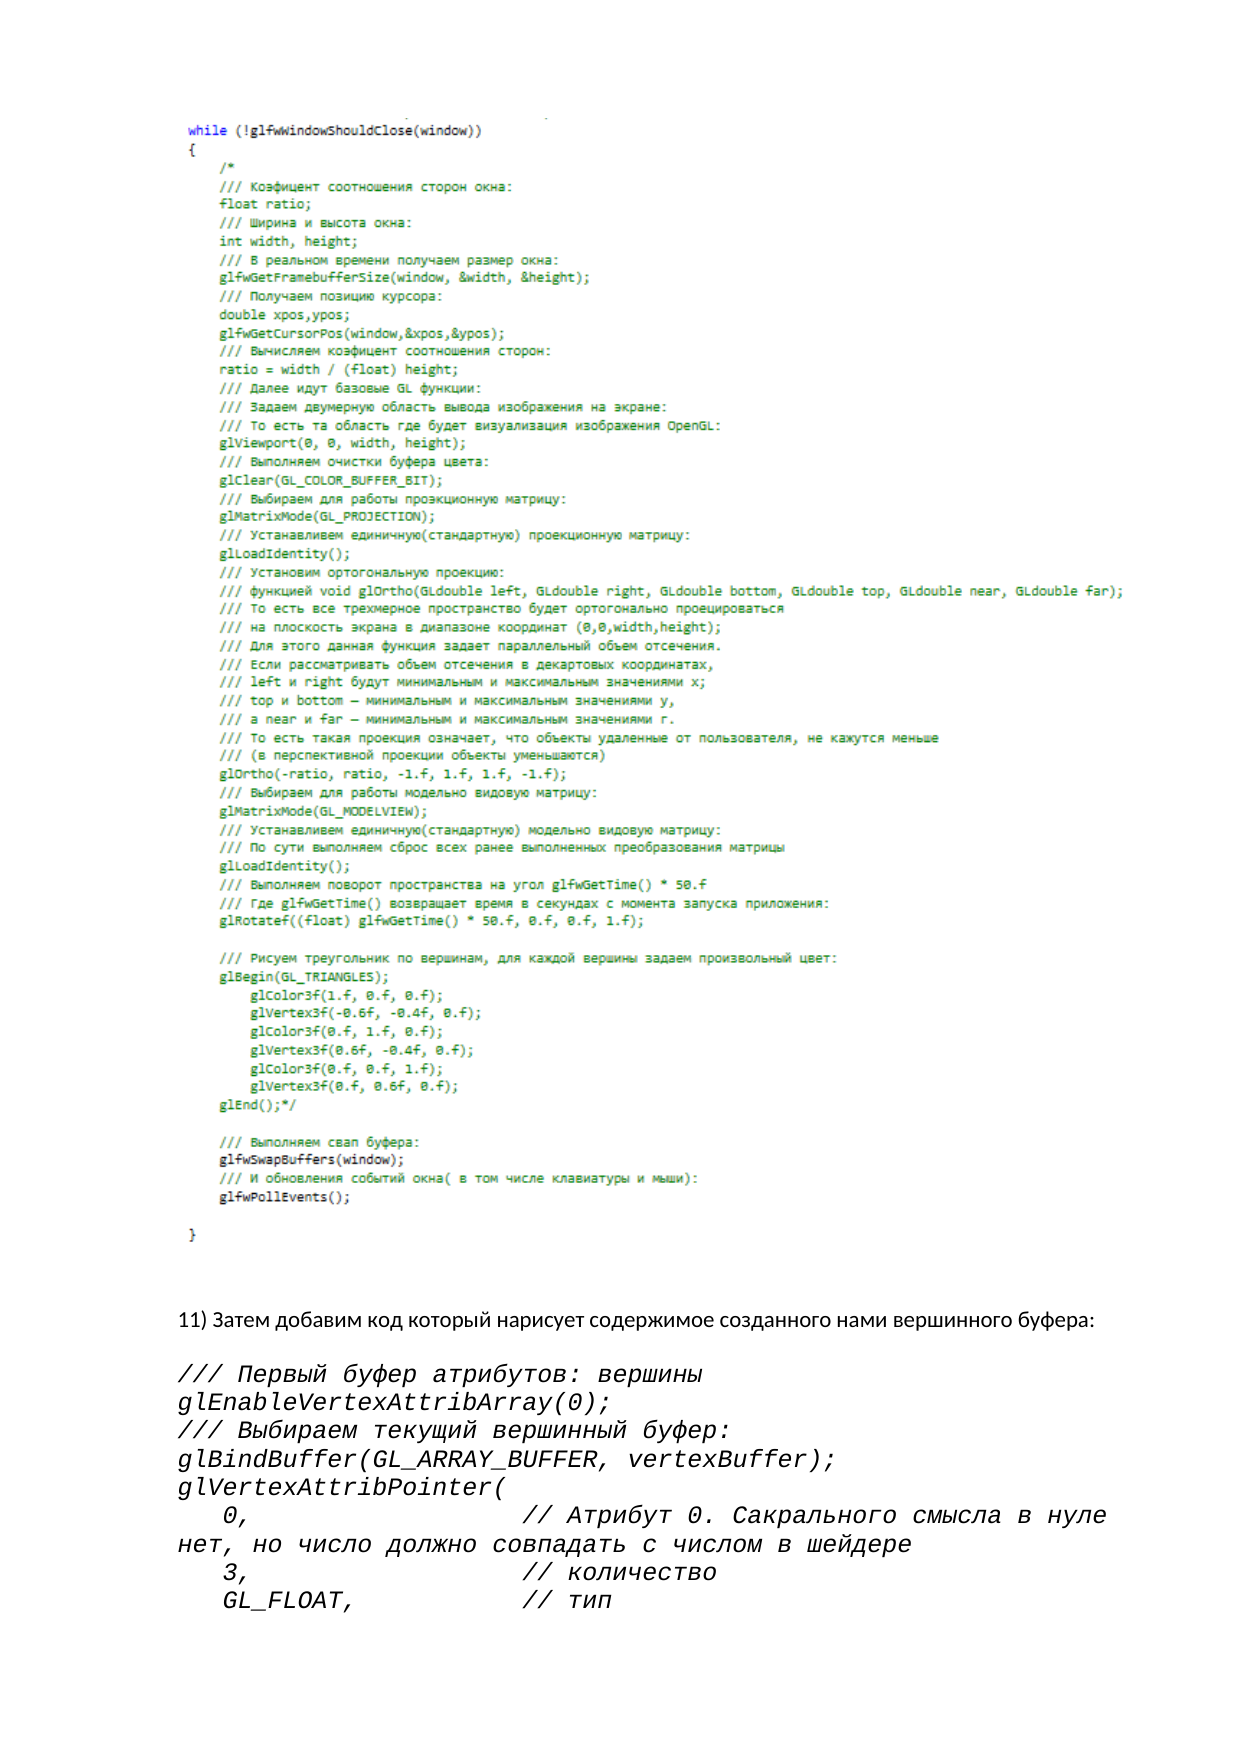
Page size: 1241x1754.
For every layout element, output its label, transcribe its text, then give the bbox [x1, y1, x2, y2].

text 3, // количество [177, 1560, 1152, 1588]
text glBindBuffer(GL_ARRAY_BUFFER, vertexBuffer); [177, 1446, 1152, 1475]
text 0, // Атрибут 0. Сакрального смысла в нуле нет, но число должно совпадать с числом в шейдере [177, 1503, 1152, 1560]
text /// Выбираем текущий вершинный буфер: [177, 1418, 1152, 1446]
text glVertexAttribPointer( [177, 1475, 1152, 1503]
text 11) Затем добавим код который нарисует содержимое созданного нами вершинного буфера: [177, 1305, 1152, 1333]
picture [177, 118, 1152, 1252]
text GL_FLOAT, // тип [177, 1588, 1152, 1616]
text glEnableVertexAttribArray(0); [177, 1390, 1152, 1418]
text /// Первый буфер атрибутов: вершины [177, 1361, 1152, 1390]
